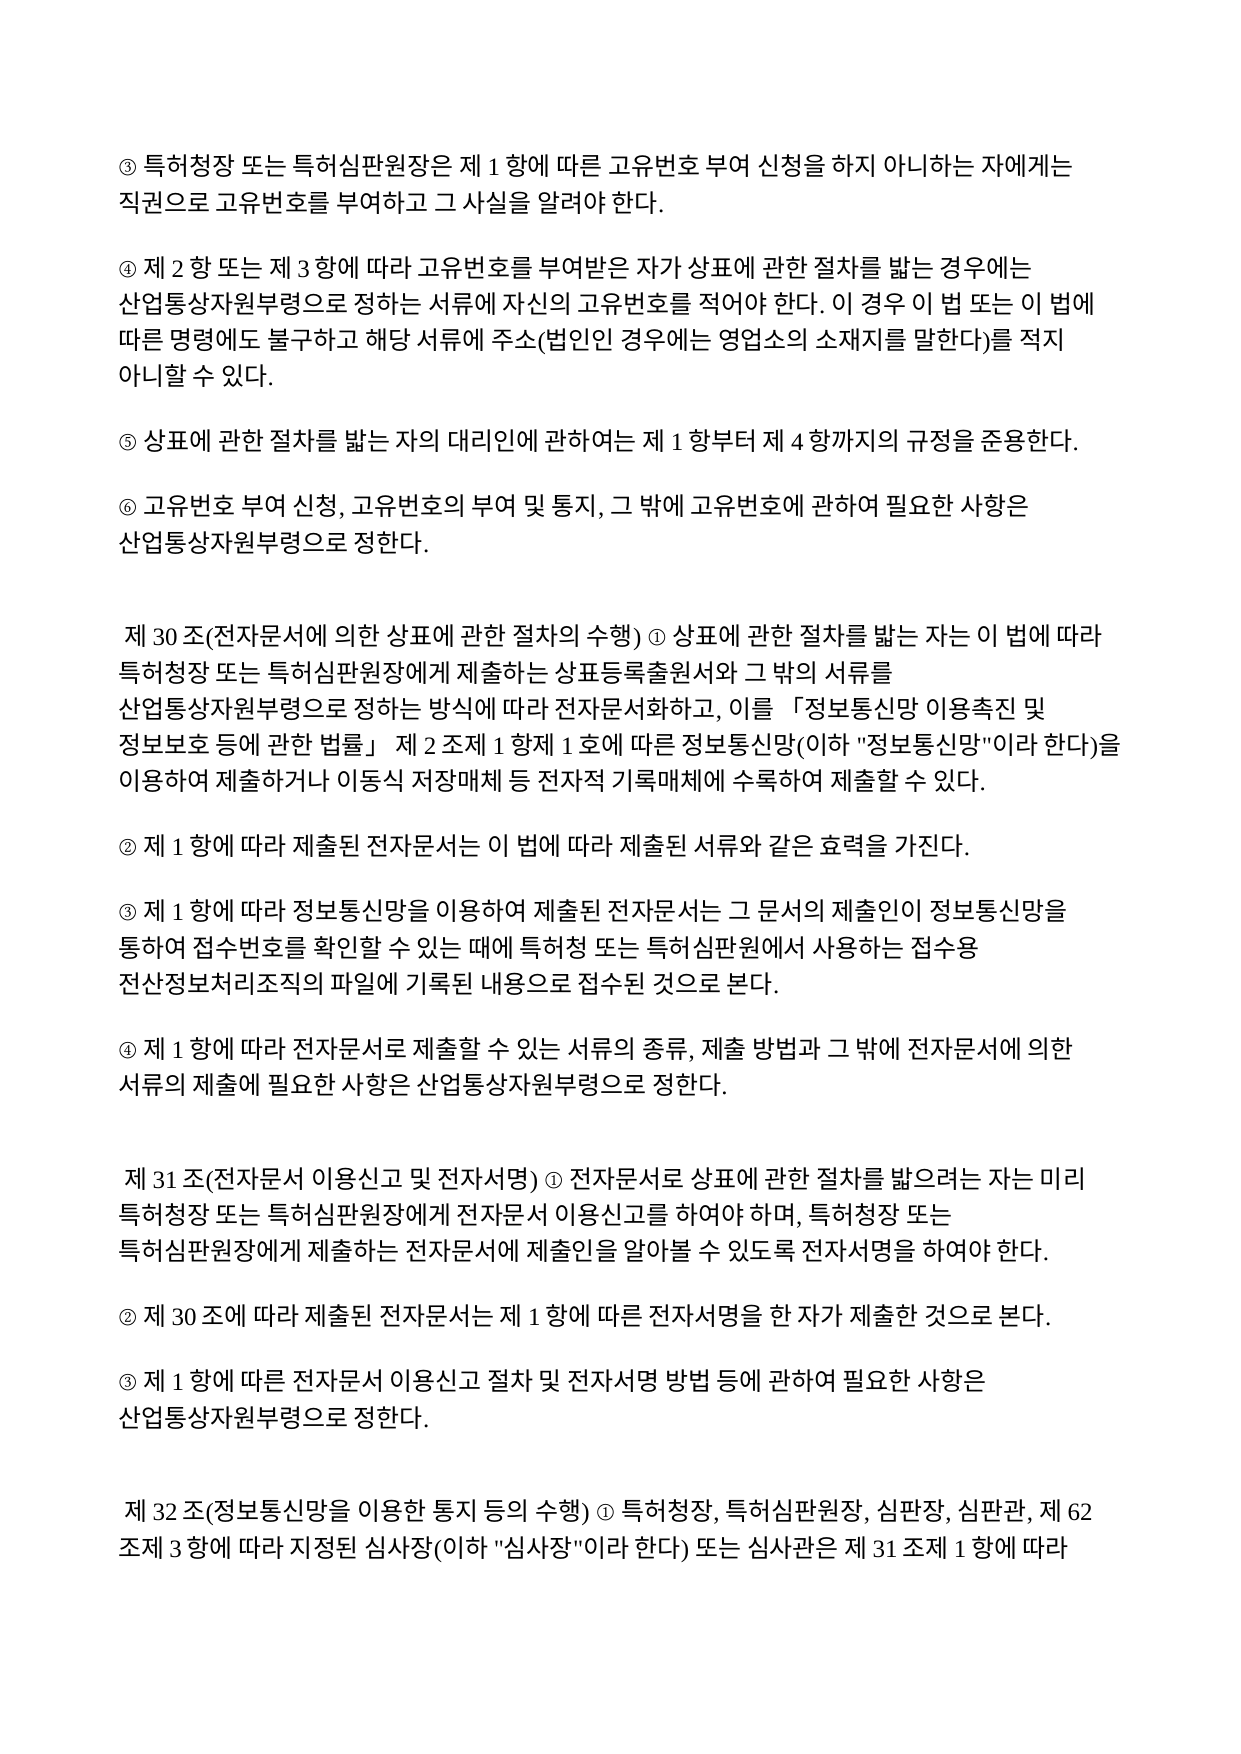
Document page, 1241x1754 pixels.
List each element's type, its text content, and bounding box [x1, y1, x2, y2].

text ⑥ 고유번호 부여 신청, 고유번호의 부여 및 통지, 그 밖에 고유번호에 관하여 필요한 사항은 산업통상자원부령으로 정한다. [118, 487, 1122, 559]
text ④ 제1항에 따라 전자문서로 제출할 수 있는 서류의 종류, 제출 방법과 그 밖에 전자문서에 의한 서류의 제출에 필요한 사항은 산업통상자원부령으로 정한다. [118, 1029, 1122, 1102]
text ② 제30조에 따라 제출된 전자문서는 제1항에 따른 전자서명을 한 자가 제출한 것으로 본다. [118, 1297, 1122, 1333]
text 제30조(전자문서에 의한 상표에 관한 절차의 수행) ① 상표에 관한 절차를 밟는 자는 이 법에 따라 특허청장 또는 특허심판원장에게 제출하는 상표등록출원서와 그 밖의 서류를 산업통상자원부령으로 정하는 방식에 따라 전자문서화하고, 이를 「정보통신망 이용촉진 및 정보보호 등에 관한 법률」 제2조제1항제1호에 따른 정보통신망(이하 "정보통신망"이라 한다)을 이용하여 제출하거나 이동식 저장매체 등 전자적 기록매체에 수록하여 제출할 수 있다. [118, 617, 1122, 798]
text ③ 특허청장 또는 특허심판원장은 제1항에 따른 고유번호 부여 신청을 하지 아니하는 자에게는 직권으로 고유번호를 부여하고 그 사실을 알려야 한다. [118, 147, 1122, 219]
text ② 제1항에 따라 제출된 전자문서는 이 법에 따라 제출된 서류와 같은 효력을 가진다. [118, 827, 1122, 863]
text ④ 제2항 또는 제3항에 따라 고유번호를 부여받은 자가 상표에 관한 절차를 밟는 경우에는 산업통상자원부령으로 정하는 서류에 자신의 고유번호를 적어야 한다. 이 경우 이 법 또는 이 법에 따른 명령에도 불구하고 해당 서류에 주소(법인인 경우에는 영업소의 소재지를 말한다)를 적지 아니할 수 있다. [118, 248, 1122, 393]
text ③ 제1항에 따라 정보통신망을 이용하여 제출된 전자문서는 그 문서의 제출인이 정보통신망을 통하여 접수번호를 확인할 수 있는 때에 특허청 또는 특허심판원에서 사용하는 접수용 전산정보처리조직의 파일에 기록된 내용으로 접수된 것으로 본다. [118, 892, 1122, 1001]
text 제31조(전자문서 이용신고 및 전자서명) ① 전자문서로 상표에 관한 절차를 밟으려는 자는 미리 특허청장 또는 특허심판원장에게 전자문서 이용신고를 하여야 하며, 특허청장 또는 특허심판원장에게 제출하는 전자문서에 제출인을 알아볼 수 있도록 전자서명을 하여야 한다. [118, 1159, 1122, 1268]
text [118, 1492, 1122, 1564]
text ③ 제1항에 따른 전자문서 이용신고 절차 및 전자서명 방법 등에 관하여 필요한 사항은 산업통상자원부령으로 정한다. [118, 1362, 1122, 1434]
text ⑤ 상표에 관한 절차를 밟는 자의 대리인에 관하여는 제1항부터 제4항까지의 규정을 준용한다. [118, 422, 1122, 458]
